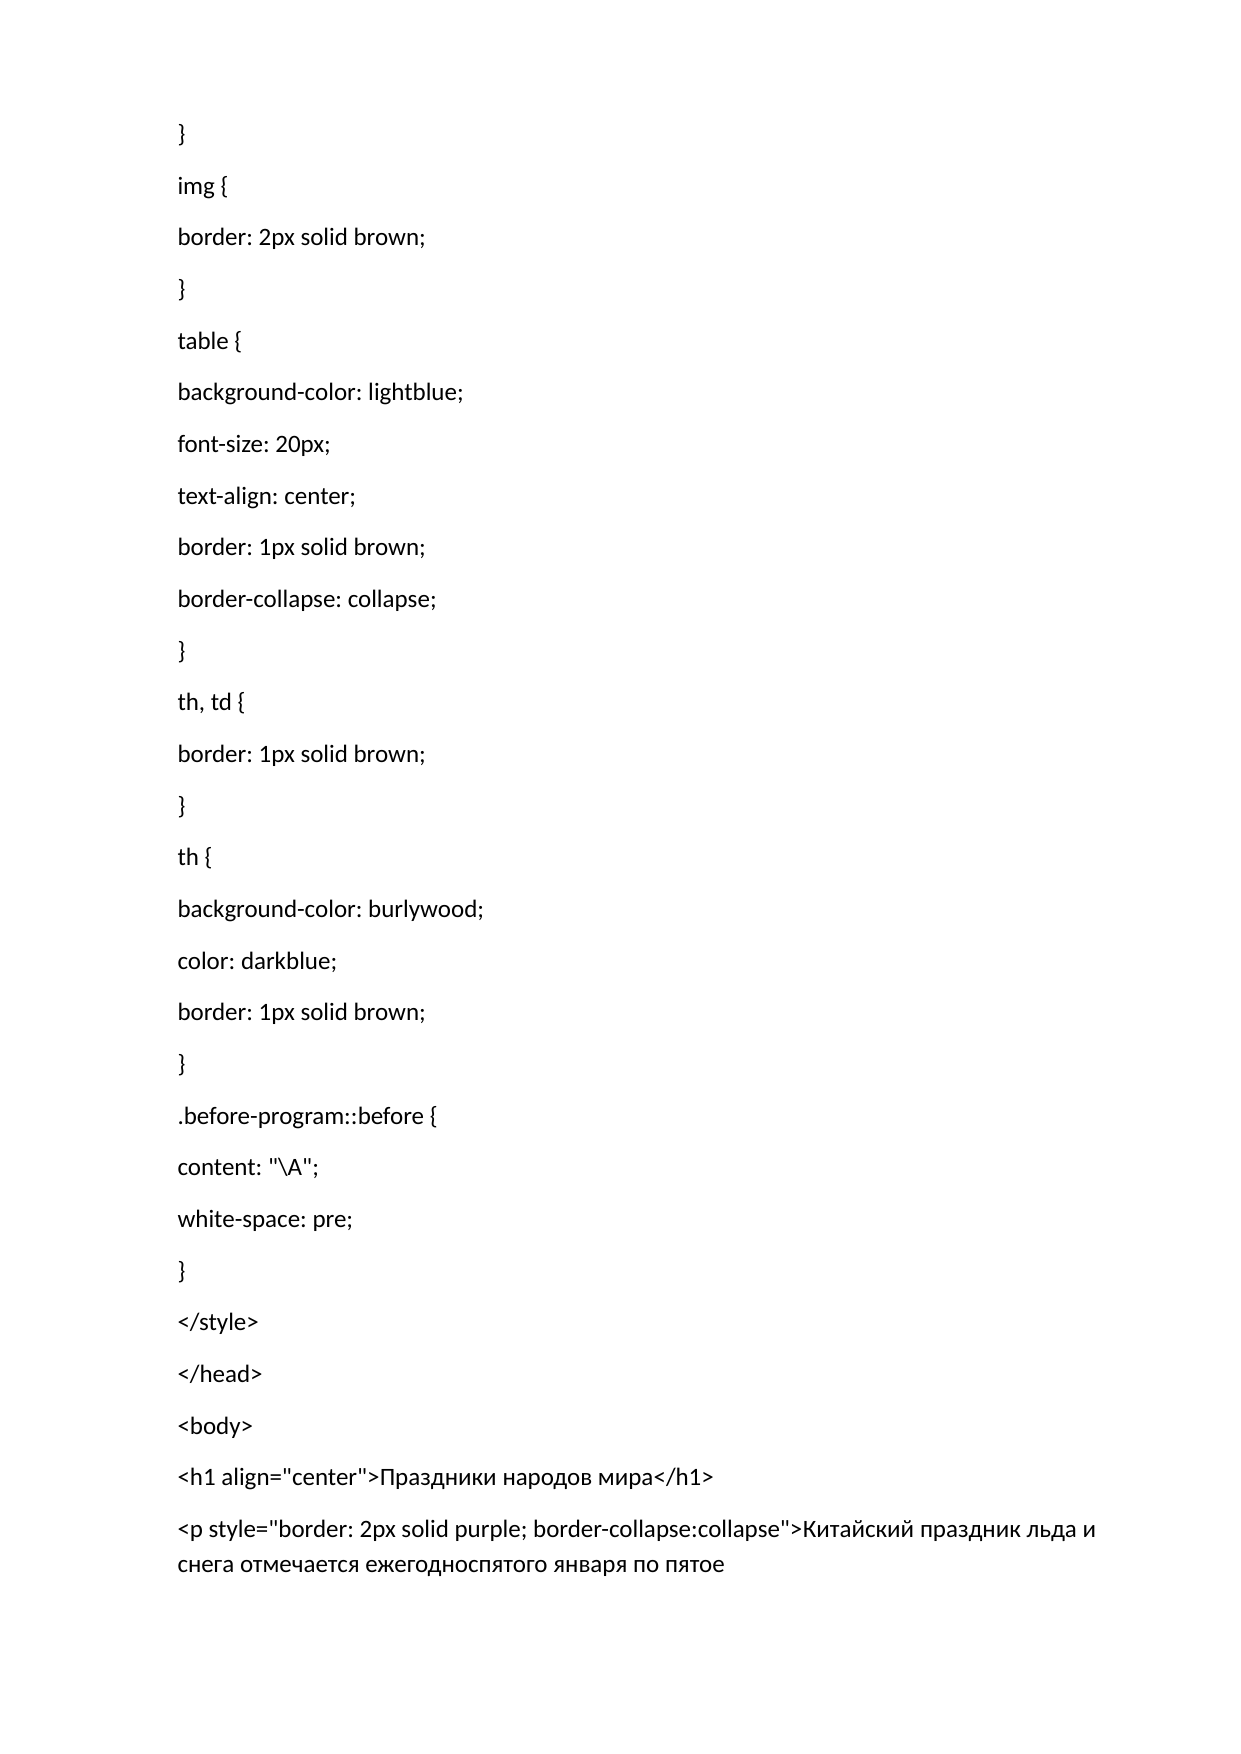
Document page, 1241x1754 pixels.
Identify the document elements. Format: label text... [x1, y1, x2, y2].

text content: "\A"; [177, 1151, 1152, 1182]
text img { [177, 170, 1152, 200]
text .before-program::before { [177, 1100, 1152, 1130]
text </head> [177, 1358, 1152, 1389]
text } [177, 635, 1152, 665]
text } [177, 118, 1152, 149]
text th { [177, 841, 1152, 872]
text <h1 align="center">Праздники народов мира</h1> [177, 1461, 1152, 1492]
text <body> [177, 1410, 1152, 1440]
text <p style="border: 2px solid purple; border-collapse:collapse">Китайский праздник льда и снега отмечается ежегодноспятого января по пятое [177, 1513, 1152, 1579]
text } [177, 1048, 1152, 1079]
text white-space: pre; [177, 1203, 1152, 1234]
text th, td { [177, 686, 1152, 717]
text background-color: lightblue; [177, 376, 1152, 407]
text table { [177, 325, 1152, 355]
text border: 1px solid brown; [177, 738, 1152, 769]
text } [177, 273, 1152, 304]
text } [177, 790, 1152, 820]
text } [177, 1255, 1152, 1285]
text border: 2px solid brown; [177, 221, 1152, 252]
text border: 1px solid brown; [177, 996, 1152, 1027]
text text-align: center; [177, 480, 1152, 510]
text border-collapse: collapse; [177, 583, 1152, 614]
text font-size: 20px; [177, 428, 1152, 459]
text border: 1px solid brown; [177, 531, 1152, 562]
text color: darkblue; [177, 945, 1152, 975]
text background-color: burlywood; [177, 893, 1152, 924]
text </style> [177, 1306, 1152, 1337]
